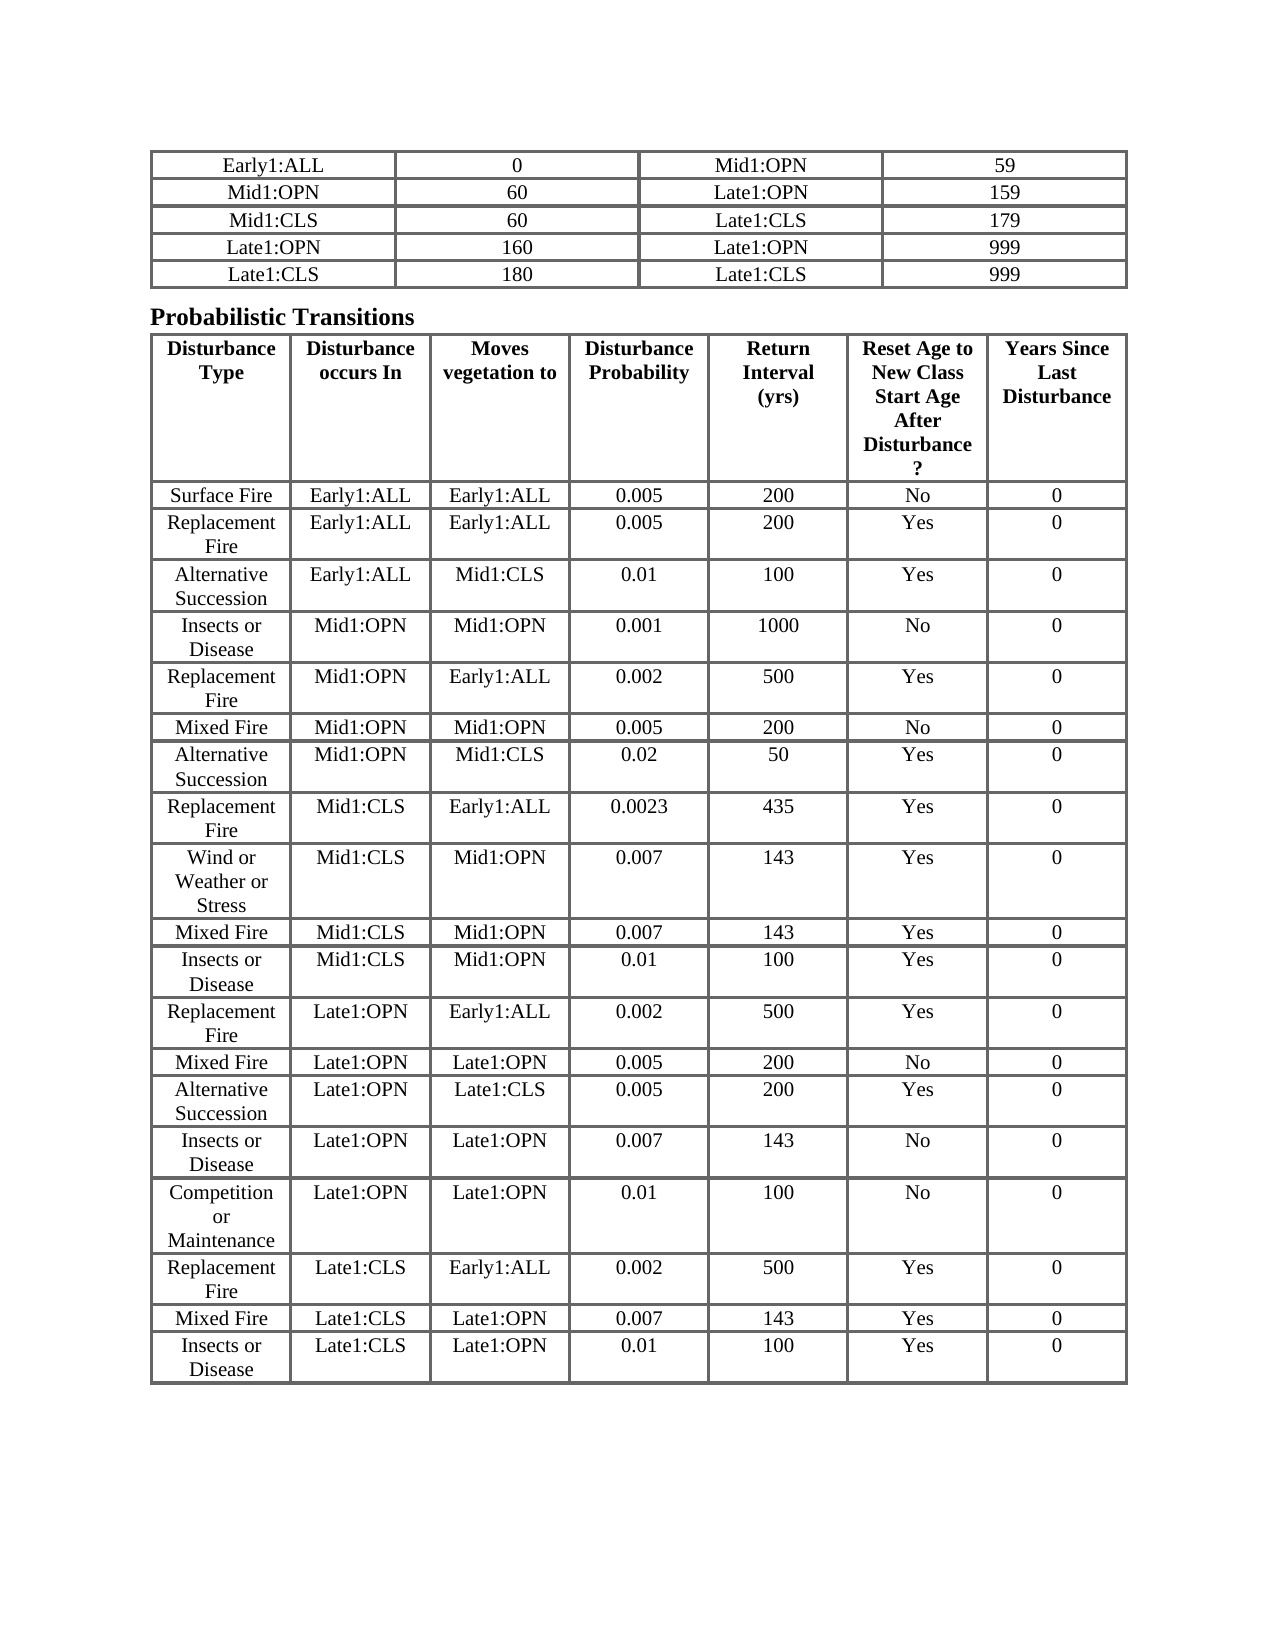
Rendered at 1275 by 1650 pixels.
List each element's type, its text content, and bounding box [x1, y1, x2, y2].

table_cell Late1:CLS [292, 1255, 429, 1303]
table_cell Alternative Succession [153, 561, 289, 609]
table_cell 0 [989, 1128, 1125, 1176]
table_cell Late1:OPN [641, 180, 881, 204]
table_cell Mid1:CLS [292, 948, 429, 996]
table_cell Mid1:CLS [432, 743, 568, 791]
table_cell 0 [989, 510, 1125, 558]
table_cell Early1:ALL [432, 664, 568, 712]
table_cell 100 [710, 1333, 846, 1381]
table_cell Yes [849, 1333, 986, 1381]
table_cell Early1:ALL [292, 483, 429, 507]
table_cell 500 [710, 999, 846, 1047]
table_cell 0 [989, 845, 1125, 917]
table_cell Yes [849, 561, 986, 609]
table_cell Mid1:OPN [292, 613, 429, 661]
table_cell 0 [989, 794, 1125, 842]
table_cell 1000 [710, 613, 846, 661]
table_cell 143 [710, 1128, 846, 1176]
table_cell No [849, 1128, 986, 1176]
table_cell Replacement Fire [153, 1255, 289, 1303]
table_cell Yes [849, 794, 986, 842]
table_cell 0 [989, 1077, 1125, 1125]
table_cell Late1:OPN [432, 1306, 568, 1330]
table_cell Competition or Maintenance [153, 1180, 289, 1252]
table_cell Alternative Succession [153, 1077, 289, 1125]
table_cell Mixed Fire [153, 715, 289, 739]
table_cell 0.005 [571, 715, 707, 739]
table_cell Early1:ALL [432, 510, 568, 558]
table_cell 999 [884, 262, 1125, 286]
table_cell 0 [989, 1255, 1125, 1303]
table_cell 0 [989, 613, 1125, 661]
table_cell 50 [710, 743, 846, 791]
table_cell Late1:CLS [292, 1333, 429, 1381]
table_cell 0 [989, 1050, 1125, 1074]
table_cell 0.005 [571, 483, 707, 507]
table_cell Yes [849, 920, 986, 944]
table_header Moves vegetation to [432, 336, 568, 480]
table_cell Mid1:CLS [432, 561, 568, 609]
table_cell 143 [710, 1306, 846, 1330]
table_cell Insects or Disease [153, 613, 289, 661]
table_cell 100 [710, 1180, 846, 1252]
table_cell 143 [710, 920, 846, 944]
table_cell Early1:ALL [153, 153, 394, 177]
table_cell 0 [989, 1333, 1125, 1381]
table_cell Late1:OPN [641, 235, 881, 259]
table_cell No [849, 483, 986, 507]
table_cell Mid1:OPN [292, 743, 429, 791]
table_cell Mid1:CLS [292, 920, 429, 944]
table_cell 100 [710, 948, 846, 996]
table_cell Mid1:CLS [292, 845, 429, 917]
table_cell Insects or Disease [153, 1128, 289, 1176]
table_cell Mid1:CLS [153, 208, 394, 232]
table_cell 0.01 [571, 1333, 707, 1381]
table_cell 0 [397, 153, 637, 177]
table_cell Mid1:OPN [153, 180, 394, 204]
table_cell 0.01 [571, 1180, 707, 1252]
table_cell 200 [710, 510, 846, 558]
table_cell Late1:OPN [292, 999, 429, 1047]
table_cell Replacement Fire [153, 999, 289, 1047]
table_cell Mid1:CLS [292, 794, 429, 842]
table_cell 0 [989, 1180, 1125, 1252]
table_header Reset Age to New Class Start Age After Disturbance? [849, 336, 986, 480]
table_cell Mixed Fire [153, 920, 289, 944]
table_cell Early1:ALL [432, 483, 568, 507]
text Probabilistic Transitions [150, 302, 1125, 330]
table_header Return Interval (yrs) [710, 336, 846, 480]
table_cell Yes [849, 664, 986, 712]
table_cell 0.005 [571, 1050, 707, 1074]
table_cell Mid1:OPN [292, 715, 429, 739]
table_cell 200 [710, 483, 846, 507]
table_cell Yes [849, 1077, 986, 1125]
table_cell 0.005 [571, 510, 707, 558]
table_cell Late1:CLS [153, 262, 394, 286]
table_header Disturbance Type [153, 336, 289, 480]
table_cell No [849, 1180, 986, 1252]
table_cell 180 [397, 262, 637, 286]
table_cell 159 [884, 180, 1125, 204]
table_cell 0.01 [571, 948, 707, 996]
table_cell Yes [849, 743, 986, 791]
table_cell Mixed Fire [153, 1306, 289, 1330]
table_cell 0 [989, 1306, 1125, 1330]
table_cell 0.0023 [571, 794, 707, 842]
table_cell Yes [849, 1255, 986, 1303]
table_cell Replacement Fire [153, 510, 289, 558]
table_cell 0.007 [571, 920, 707, 944]
table_cell Surface Fire [153, 483, 289, 507]
table_cell 60 [397, 208, 637, 232]
table_cell 0 [989, 483, 1125, 507]
table_cell 0.007 [571, 1128, 707, 1176]
table_cell Late1:OPN [292, 1077, 429, 1125]
table_cell No [849, 1050, 986, 1074]
table_cell Late1:OPN [432, 1128, 568, 1176]
table_cell 0 [989, 999, 1125, 1047]
table_cell Yes [849, 845, 986, 917]
table_cell 143 [710, 845, 846, 917]
table_cell Insects or Disease [153, 1333, 289, 1381]
table_cell Replacement Fire [153, 794, 289, 842]
table_cell 59 [884, 153, 1125, 177]
table_cell 0 [989, 948, 1125, 996]
table_cell 500 [710, 1255, 846, 1303]
table_cell Early1:ALL [432, 1255, 568, 1303]
table_cell Late1:OPN [432, 1333, 568, 1381]
table_cell Yes [849, 948, 986, 996]
table_cell Replacement Fire [153, 664, 289, 712]
table_cell 200 [710, 1050, 846, 1074]
table_cell Mid1:OPN [432, 948, 568, 996]
table_cell 500 [710, 664, 846, 712]
table_cell Wind or Weather or Stress [153, 845, 289, 917]
table_cell Early1:ALL [292, 510, 429, 558]
table_cell Yes [849, 999, 986, 1047]
table_cell 0 [989, 664, 1125, 712]
table_header Years Since Last Disturbance [989, 336, 1125, 480]
table_cell 179 [884, 208, 1125, 232]
table_cell 0 [989, 920, 1125, 944]
table_cell 0.005 [571, 1077, 707, 1125]
table_cell 0.001 [571, 613, 707, 661]
table_cell Alternative Succession [153, 743, 289, 791]
table_cell Late1:OPN [292, 1050, 429, 1074]
table_cell 160 [397, 235, 637, 259]
table_cell Yes [849, 1306, 986, 1330]
table_cell Mixed Fire [153, 1050, 289, 1074]
table_cell No [849, 715, 986, 739]
table_cell Mid1:OPN [641, 153, 881, 177]
table_cell Late1:OPN [432, 1050, 568, 1074]
table_cell Mid1:OPN [432, 613, 568, 661]
table_cell Mid1:OPN [432, 715, 568, 739]
table_cell 435 [710, 794, 846, 842]
table_header Disturbance Probability [571, 336, 707, 480]
table_cell Late1:CLS [641, 208, 881, 232]
table_cell 0 [989, 561, 1125, 609]
table_cell 0.01 [571, 561, 707, 609]
table_cell 0 [989, 743, 1125, 791]
table_cell Yes [849, 510, 986, 558]
table_cell Early1:ALL [432, 794, 568, 842]
table_cell Late1:CLS [292, 1306, 429, 1330]
table_cell Mid1:OPN [432, 920, 568, 944]
table_cell 0.002 [571, 664, 707, 712]
table_cell 0.02 [571, 743, 707, 791]
table_cell Insects or Disease [153, 948, 289, 996]
table_cell 200 [710, 1077, 846, 1125]
table_cell Late1:OPN [292, 1180, 429, 1252]
table_cell Mid1:OPN [292, 664, 429, 712]
table_cell Early1:ALL [292, 561, 429, 609]
table_cell Late1:OPN [432, 1180, 568, 1252]
table_cell 0.007 [571, 845, 707, 917]
table_cell 200 [710, 715, 846, 739]
table_cell 999 [884, 235, 1125, 259]
table_header Disturbance occurs In [292, 336, 429, 480]
table_cell Late1:CLS [432, 1077, 568, 1125]
table_cell Late1:CLS [641, 262, 881, 286]
table_cell No [849, 613, 986, 661]
table_cell 0 [989, 715, 1125, 739]
table_cell Late1:OPN [292, 1128, 429, 1176]
table_cell 100 [710, 561, 846, 609]
table_cell 0.002 [571, 1255, 707, 1303]
table_cell Mid1:OPN [432, 845, 568, 917]
table_cell 0.007 [571, 1306, 707, 1330]
table_cell 60 [397, 180, 637, 204]
table_cell Late1:OPN [153, 235, 394, 259]
table_cell Early1:ALL [432, 999, 568, 1047]
table_cell 0.002 [571, 999, 707, 1047]
